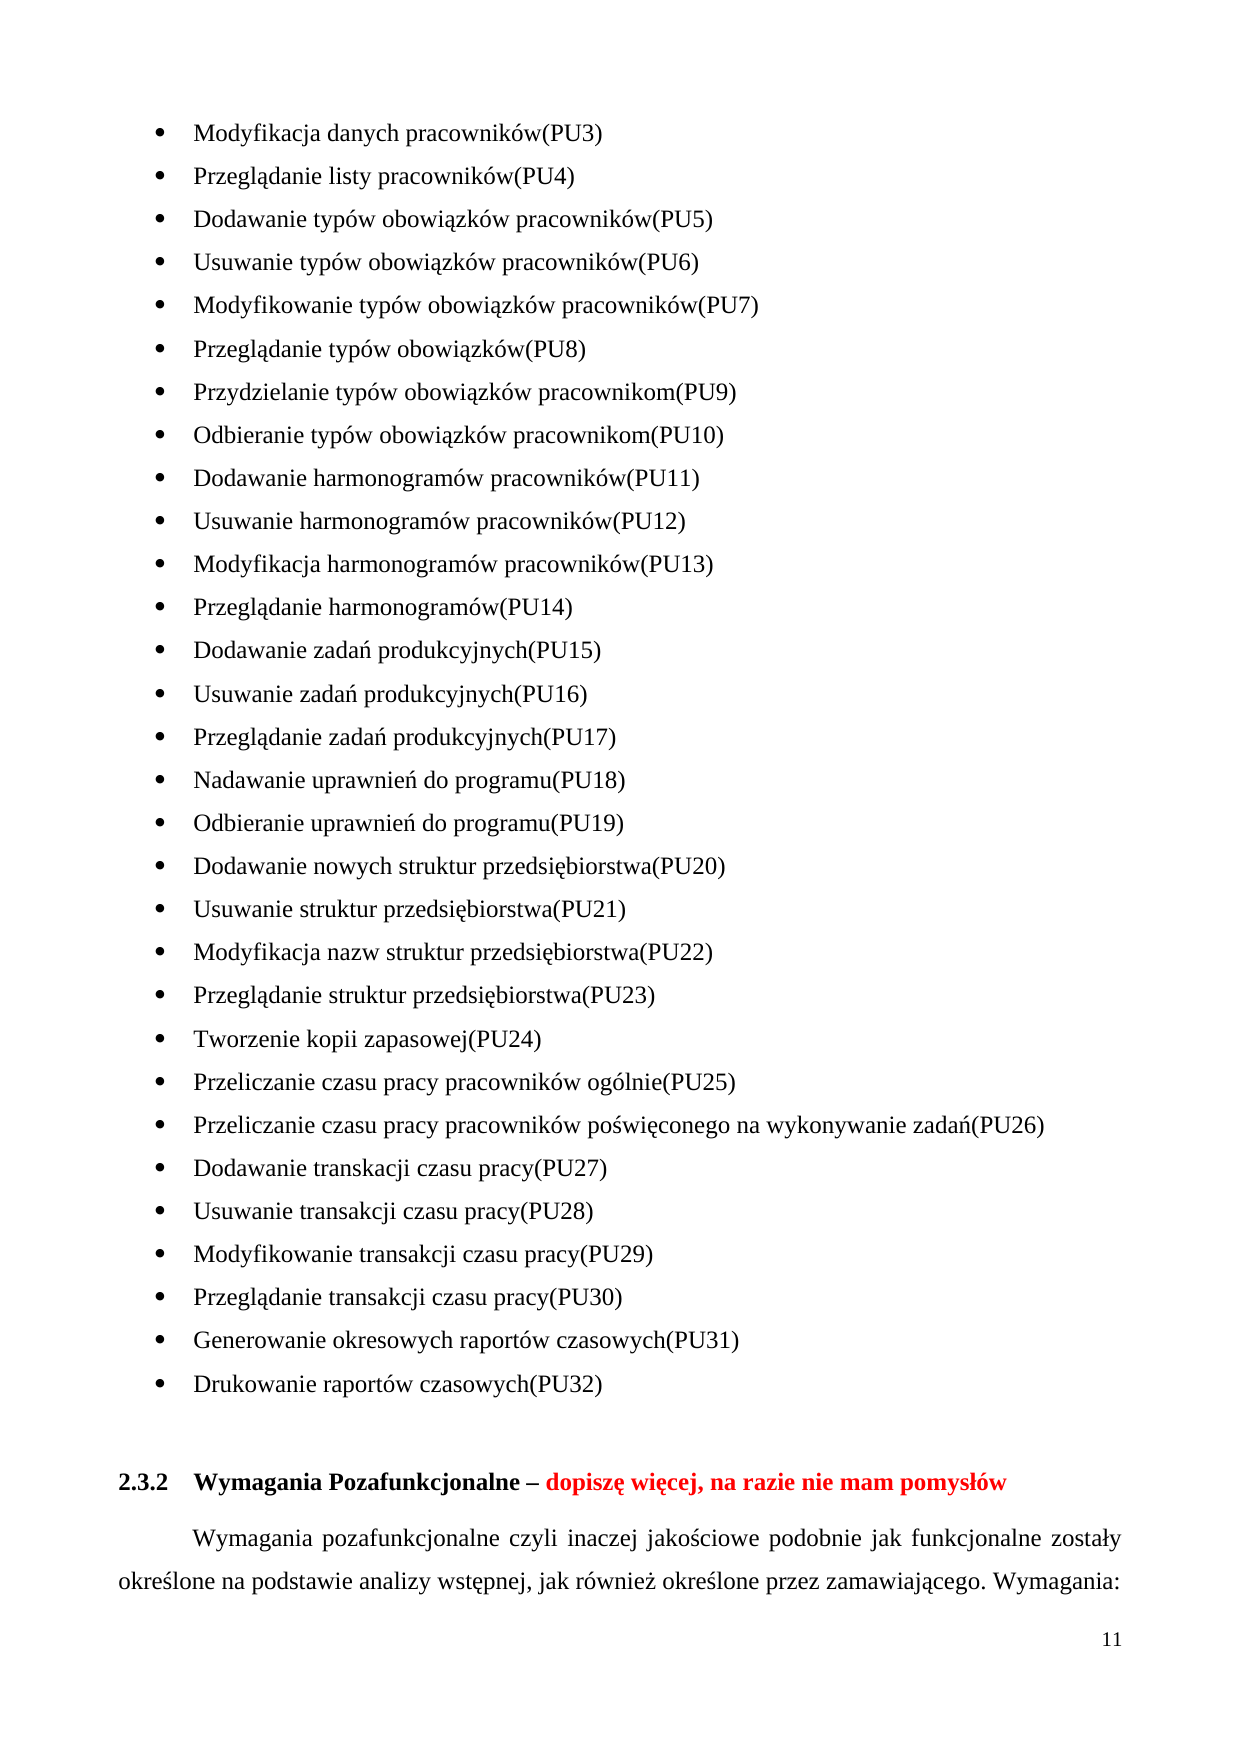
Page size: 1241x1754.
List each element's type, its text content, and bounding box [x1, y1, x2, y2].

list Modyfikowanie transakcji czasu pracy(PU29) [156, 1239, 1122, 1268]
list Przydzielanie typów obowiązków pracownikom(PU9) [156, 377, 1122, 406]
list Odbieranie typów obowiązków pracownikom(PU10) [156, 420, 1122, 449]
list Przeliczanie czasu pracy pracowników ogólnie(PU25) [156, 1067, 1122, 1096]
list Modyfikacja danych pracowników(PU3) [156, 118, 1122, 147]
list Modyfikowanie typów obowiązków pracowników(PU7) [156, 291, 1122, 319]
list Przeliczanie czasu pracy pracowników poświęconego na wykonywanie zadań(PU26) [156, 1110, 1122, 1139]
list Przeglądanie zadań produkcyjnych(PU17) [156, 722, 1122, 751]
list Dodawanie nowych struktur przedsiębiorstwa(PU20) [156, 851, 1122, 880]
list Dodawanie typów obowiązków pracowników(PU5) [156, 204, 1122, 233]
list Drukowanie raportów czasowych(PU32) [156, 1369, 1122, 1397]
list Przeglądanie listy pracowników(PU4) [156, 161, 1122, 190]
list Odbieranie uprawnień do programu(PU19) [156, 808, 1122, 837]
list Generowanie okresowych raportów czasowych(PU31) [156, 1326, 1122, 1354]
list Przeglądanie struktur przedsiębiorstwa(PU23) [156, 981, 1122, 1009]
list Usuwanie typów obowiązków pracowników(PU6) [156, 247, 1122, 276]
list Dodawanie harmonogramów pracowników(PU11) [156, 463, 1122, 492]
list Nadawanie uprawnień do programu(PU18) [156, 765, 1122, 794]
list Modyfikacja harmonogramów pracowników(PU13) [156, 549, 1122, 578]
list Usuwanie struktur przedsiębiorstwa(PU21) [156, 894, 1122, 923]
list Dodawanie zadań produkcyjnych(PU15) [156, 636, 1122, 664]
list Dodawanie transkacji czasu pracy(PU27) [156, 1153, 1122, 1182]
list Usuwanie zadań produkcyjnych(PU16) [156, 679, 1122, 707]
list Usuwanie transakcji czasu pracy(PU28) [156, 1196, 1122, 1225]
list Przeglądanie harmonogramów(PU14) [156, 592, 1122, 621]
list Modyfikacja nazw struktur przedsiębiorstwa(PU22) [156, 937, 1122, 966]
list Przeglądanie typów obowiązków(PU8) [156, 334, 1122, 362]
list Tworzenie kopii zapasowej(PU24) [156, 1024, 1122, 1052]
subtitle Wymagania Pozafunkcjonalne – dopiszę więcej, na razie nie mam pomysłów [118, 1467, 1122, 1496]
list Przeglądanie transakcji czasu pracy(PU30) [156, 1282, 1122, 1311]
list Usuwanie harmonogramów pracowników(PU12) [156, 506, 1122, 535]
